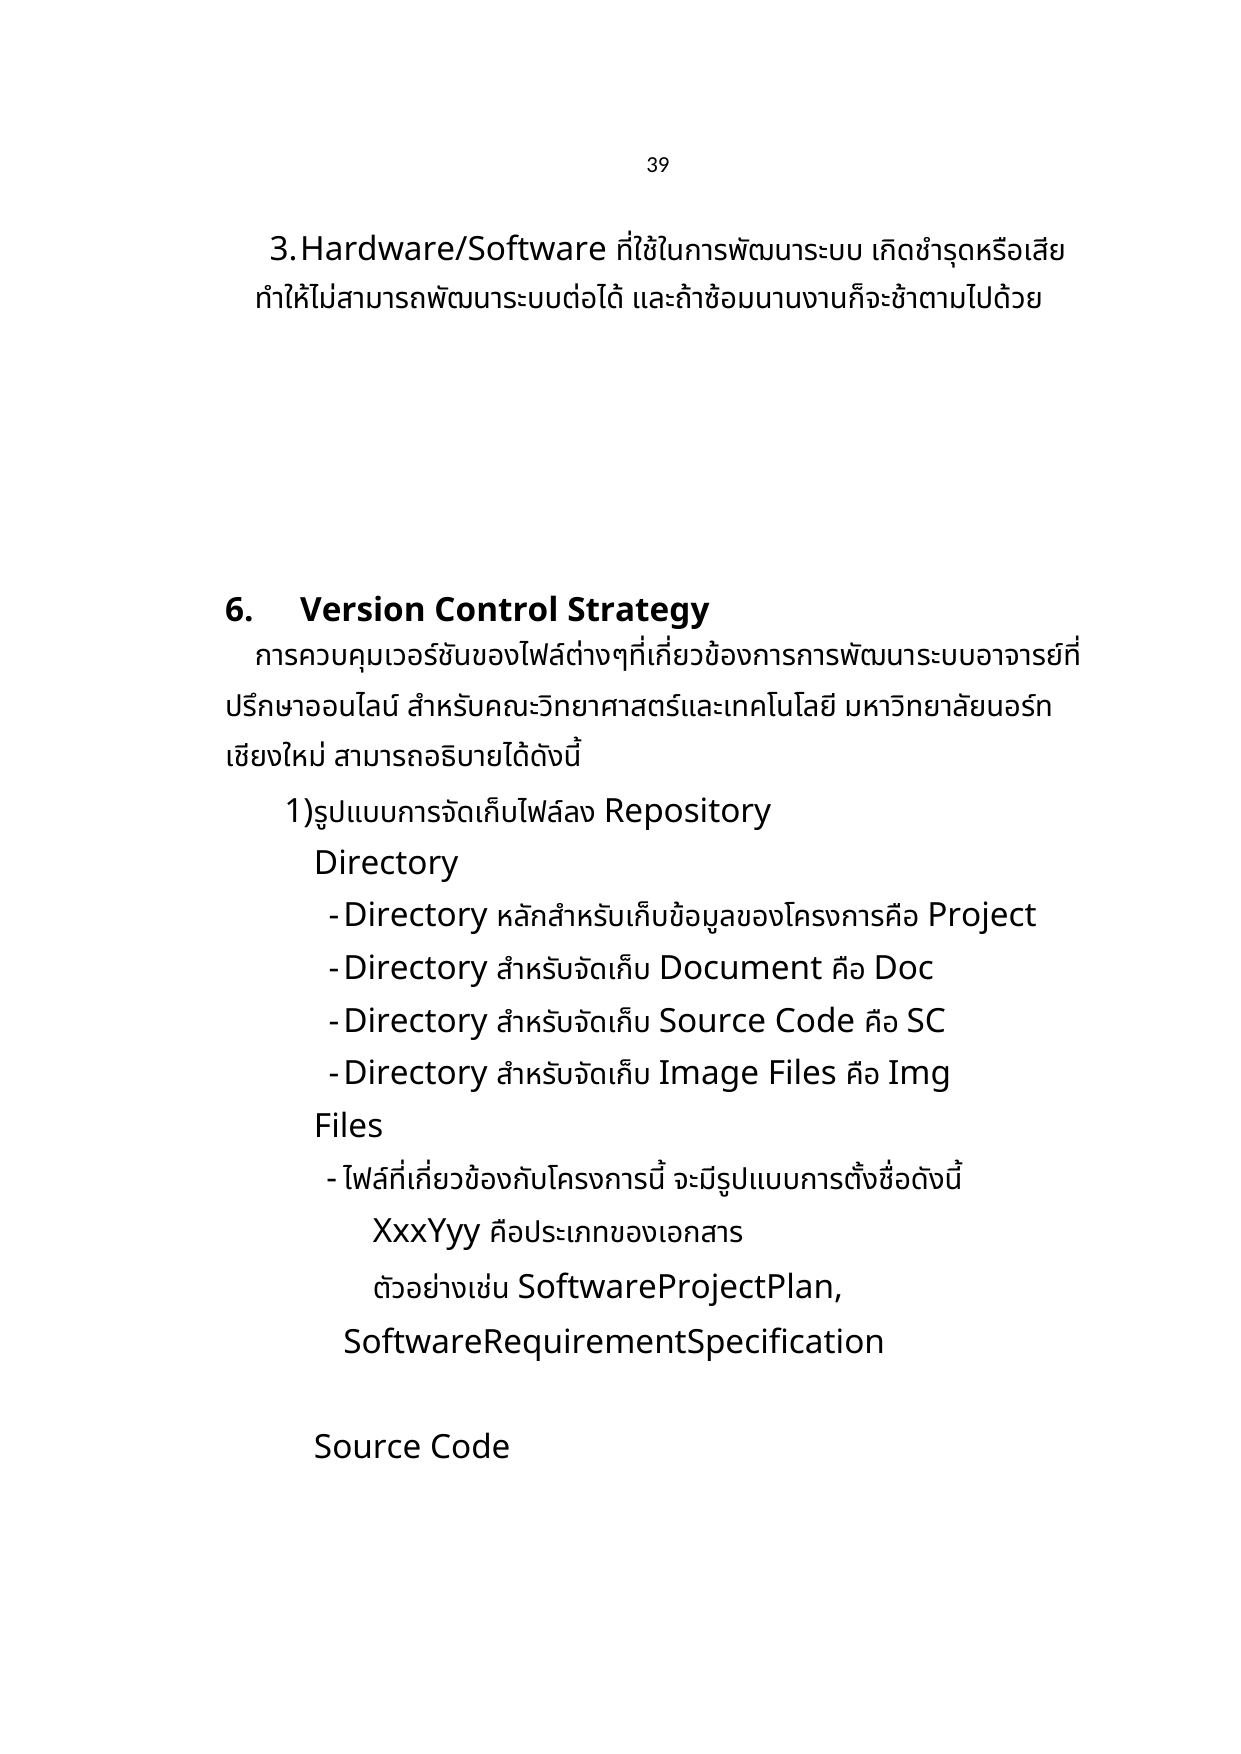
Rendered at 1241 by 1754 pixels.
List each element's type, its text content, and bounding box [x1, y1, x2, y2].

list Directory หลักสำหรับเก็บข้อมูลของโครงการคือ Project [328, 891, 1090, 940]
list ไฟล์ที่เกี่ยวข้องกับโครงการนี้ จะมีรูปแบบการตั้งชื่อดังนี้ [326, 1154, 1090, 1203]
list รูปแบบการจัดเก็บไฟล์ลง Repository [284, 786, 1090, 835]
list การควบคุมเวอร์ชันของไฟล์ต่างๆที่เกี่ยวข้องการการพัฒนาระบบอาจารย์ที่ปรึกษาออนไลน์ สำหรับคณะวิทยาศาสตร์และเทคโนโลยี มหาวิทยาลัยนอร์ทเชียงใหม่ สามารถอธิบายได้ดังนี้ [225, 634, 1090, 780]
list Version Control Strategy [225, 586, 1090, 631]
list Directory สำหรับจัดเก็บ Document คือ Doc [328, 944, 1090, 993]
list Files [314, 1102, 1090, 1147]
list Directory สำหรับจัดเก็บ Image Files คือ Img [328, 1049, 1090, 1098]
list ตัวอย่างเช่น SoftwareProjectPlan, SoftwareRequirementSpecification [343, 1262, 1090, 1363]
list Hardware/Software ที่ใช้ในการพัฒนาระบบ เกิดชำรุดหรือเสียทำให้ไม่สามารถพัฒนาระบบต่อได้ และถ้าซ้อมนานงานก็จะช้าตามไปด้วย [254, 225, 1090, 321]
list Directory สำหรับจัดเก็บ Source Code คือ SC [328, 996, 1090, 1045]
list XxxYyy คือประเภทของเอกสาร [343, 1206, 1090, 1255]
list Directory [314, 839, 1090, 884]
list Source Code [314, 1422, 1090, 1468]
